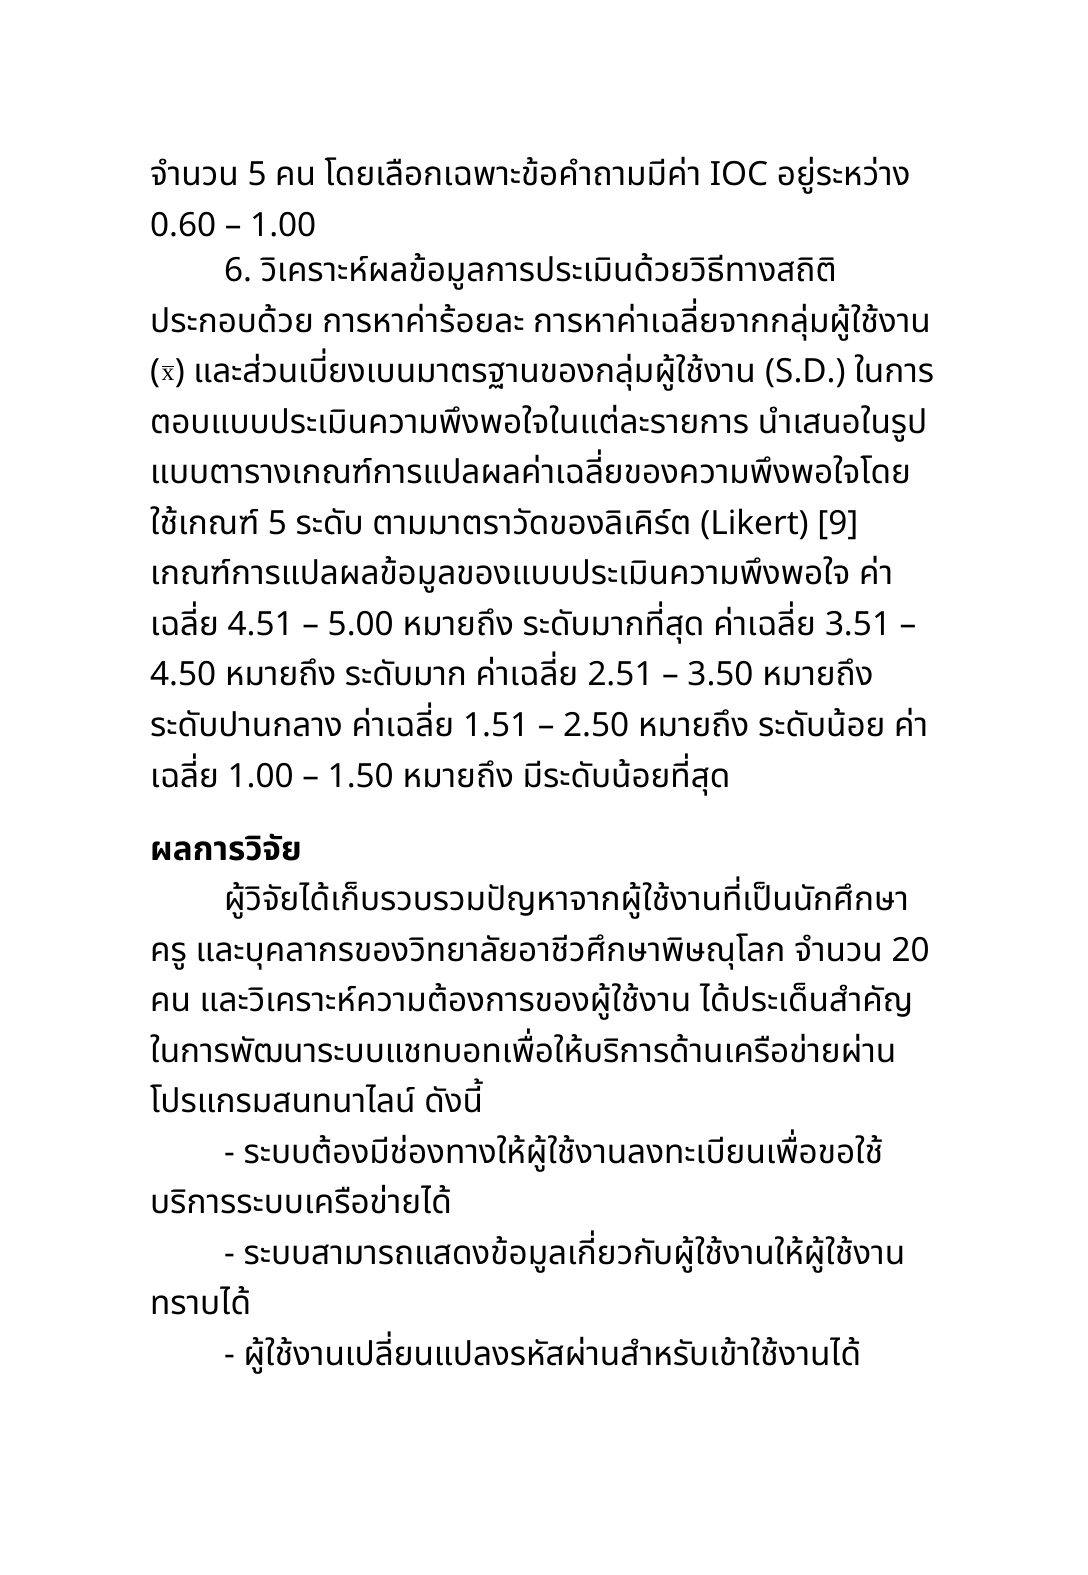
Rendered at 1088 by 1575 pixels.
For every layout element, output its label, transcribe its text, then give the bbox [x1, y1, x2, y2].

text - ระบบสามารถแสดงข้อมูลเกี่ยวกับผู้ใช้งานให้ผู้ใช้งานทราบได้ [150, 1228, 937, 1329]
text - ผู้ใช้งานเปลี่ยนแปลงรหัสผ่านสำหรับเข้าใช้งานได้ [150, 1329, 937, 1380]
text ผู้วิจัยได้เก็บรวบรวมปัญหาจากผู้ใช้งานที่เป็นนักศึกษา ครู และบุคลากรของวิทยาลัยอาชีวศึกษาพิษณุโลก จำนวน 20 คน และวิเคราะห์ความต้องการของผู้ใช้งาน ได้ประเด็นสำคัญในการพัฒนาระบบแชทบอทเพื่อให้บริการด้านเครือข่ายผ่านโปรแกรมสนทนาไลน์ ดังนี้ [150, 875, 937, 1127]
text 6. วิเคราะห์ผลข้อมูลการประเมินด้วยวิธีทางสถิติ ประกอบด้วย การหาค่าร้อยละ การหาค่าเฉลี่ยจากกลุ่มผู้ใช้งาน () และส่วนเบี่ยงเบนมาตรฐานของกลุ่มผู้ใช้งาน (S.D.) ในการตอบแบบประเมินความพึงพอใจในแต่ละรายการ นำเสนอในรูปแบบตารางเกณฑ์การแปลผลค่าเฉลี่ยของความพึงพอใจโดยใช้เกณฑ์ 5 ระดับ ตามมาตราวัดของลิเคิร์ต (Likert) [9] เกณฑ์การแปลผลข้อมูลของแบบประเมินความพึงพอใจ ค่าเฉลี่ย 4.51 – 5.00 หมายถึง ระดับมากที่สุด ค่าเฉลี่ย 3.51 – 4.50 หมายถึง ระดับมาก ค่าเฉลี่ย 2.51 – 3.50 หมายถึง ระดับปานกลาง ค่าเฉลี่ย 1.51 – 2.50 หมายถึง ระดับน้อย ค่าเฉลี่ย 1.00 – 1.50 หมายถึง มีระดับน้อยที่สุด [150, 246, 937, 802]
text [150, 150, 937, 246]
text - ระบบต้องมีช่องทางให้ผู้ใช้งานลงทะเบียนเพื่อขอใช้บริการระบบเครือข่ายได้ [150, 1127, 937, 1228]
text ผลการวิจัย [150, 825, 937, 875]
